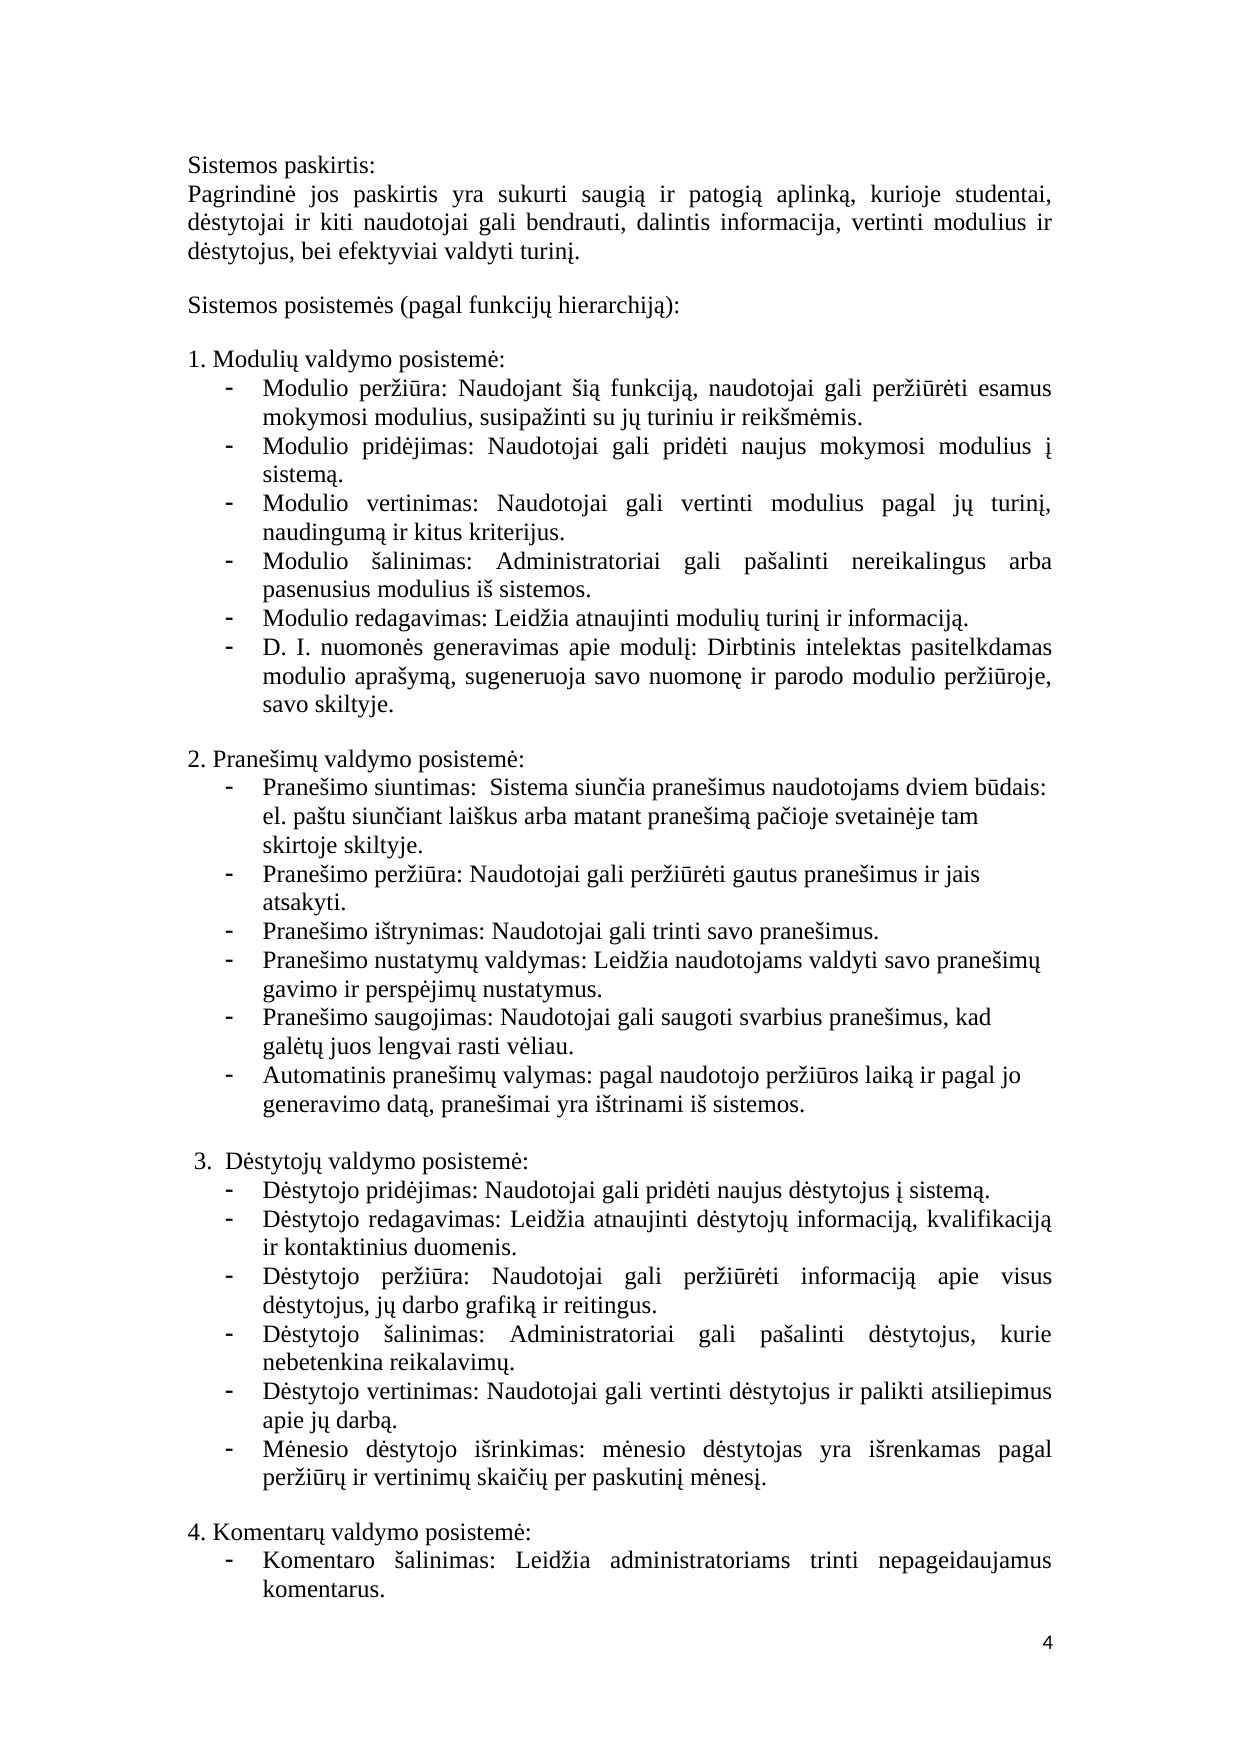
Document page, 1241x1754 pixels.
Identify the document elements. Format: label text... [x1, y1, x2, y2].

text Sistemos posistemės (pagal funkcijų hierarchiją): [187, 290, 1053, 319]
text 2. Pranešimų valdymo posistemė: [187, 744, 1053, 772]
list Pranešimo siuntimas: Sistema siunčia pranešimus naudotojams dviem būdais: el. paštu siunčiant laiškus arba matant pranešimą pačioje svetainėje tam skirtoje skiltyje. [225, 772, 1053, 859]
list Dėstytojo peržiūra: Naudotojai gali peržiūrėti informaciją apie visus dėstytojus, jų darbo grafiką ir reitingus. [225, 1261, 1053, 1319]
text Pagrindinė jos paskirtis yra sukurti saugią ir patogią aplinką, kurioje studentai, dėstytojai ir kiti naudotojai gali bendrauti, dalintis informacija, vertinti modulius ir dėstytojus, bei efektyviai valdyti turinį. [187, 179, 1053, 265]
list Modulio vertinimas: Naudotojai gali vertinti modulius pagal jų turinį, naudingumą ir kitus kriterijus. [225, 488, 1053, 546]
text 3. Dėstytojų valdymo posistemė: [187, 1146, 1053, 1175]
list Komentaro šalinimas: Leidžia administratoriams trinti nepageidaujamus komentarus. [225, 1545, 1053, 1603]
list Pranešimo ištrynimas: Naudotojai gali trinti savo pranešimus. [225, 916, 1053, 945]
list Mėnesio dėstytojo išrinkimas: mėnesio dėstytojas yra išrenkamas pagal peržiūrų ir vertinimų skaičių per paskutinį mėnesį. [225, 1434, 1053, 1491]
list Pranešimo peržiūra: Naudotojai gali peržiūrėti gautus pranešimus ir jais atsakyti. [225, 859, 1053, 916]
list Modulio pridėjimas: Naudotojai gali pridėti naujus mokymosi modulius į sistemą. [225, 431, 1053, 488]
list Automatinis pranešimų valymas: pagal naudotojo peržiūros laiką ir pagal jo generavimo datą, pranešimai yra ištrinami iš sistemos. [225, 1060, 1053, 1117]
text 4. Komentarų valdymo posistemė: [187, 1517, 1053, 1545]
list Dėstytojo vertinimas: Naudotojai gali vertinti dėstytojus ir palikti atsiliepimus apie jų darbą. [225, 1376, 1053, 1434]
list Dėstytojo redagavimas: Leidžia atnaujinti dėstytojų informaciją, kvalifikaciją ir kontaktinius duomenis. [225, 1204, 1053, 1261]
text Sistemos paskirtis: [187, 150, 1053, 179]
list Pranešimo nustatymų valdymas: Leidžia naudotojams valdyti savo pranešimų gavimo ir perspėjimų nustatymus. [225, 945, 1053, 1002]
list D. I. nuomonės generavimas apie modulį: Dirbtinis intelektas pasitelkdamas modulio aprašymą, sugeneruoja savo nuomonę ir parodo modulio peržiūroje, savo skiltyje. [225, 632, 1053, 718]
list Modulio šalinimas: Administratoriai gali pašalinti nereikalingus arba pasenusius modulius iš sistemos. [225, 546, 1053, 603]
text 1. Modulių valdymo posistemė: [187, 344, 1053, 373]
list Dėstytojo šalinimas: Administratoriai gali pašalinti dėstytojus, kurie nebetenkina reikalavimų. [225, 1319, 1053, 1376]
list Modulio redagavimas: Leidžia atnaujinti modulių turinį ir informaciją. [225, 603, 1053, 632]
list Modulio peržiūra: Naudojant šią funkciją, naudotojai gali peržiūrėti esamus mokymosi modulius, susipažinti su jų turiniu ir reikšmėmis. [225, 373, 1053, 431]
list Pranešimo saugojimas: Naudotojai gali saugoti svarbius pranešimus, kad galėtų juos lengvai rasti vėliau. [225, 1002, 1053, 1060]
list Dėstytojo pridėjimas: Naudotojai gali pridėti naujus dėstytojus į sistemą. [225, 1175, 1053, 1204]
